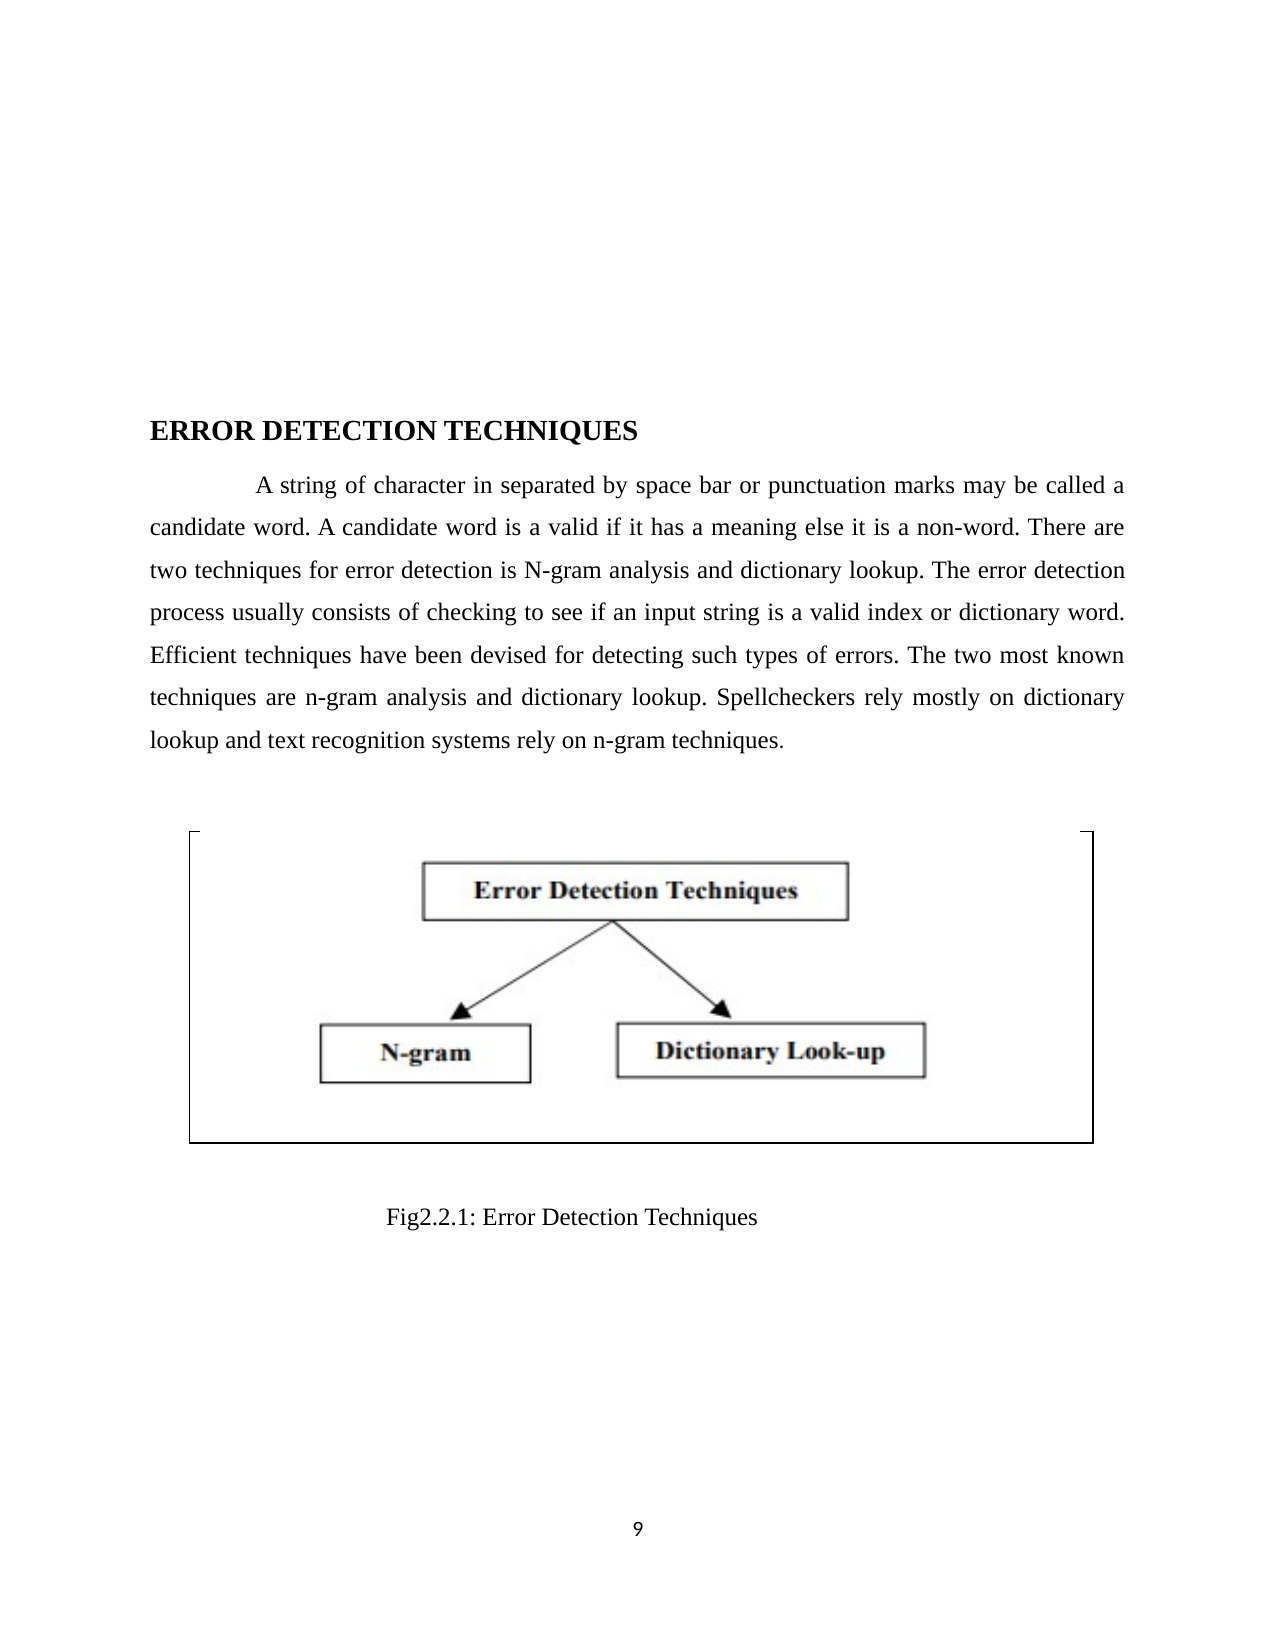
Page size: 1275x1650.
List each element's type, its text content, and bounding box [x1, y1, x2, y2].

picture [200, 831, 1080, 1114]
text A string of character in separated by space bar or punctuation marks may be called a candidate word. A candidate word is a valid if it has a meaning else it is a non-word. There are two techniques for error detection is N-gram analysis and dictionary lookup. The error detection process usually consists of checking to see if an input string is a valid index or dictionary word. Efficient techniques have been devised for detecting such types of errors. The two most known techniques are n-gram analysis and dictionary lookup. Spellcheckers rely mostly on dictionary lookup and text recognition systems rely on n-gram techniques. [149, 470, 1126, 754]
subtitle ERROR DETECTION TECHNIQUES [149, 413, 1125, 447]
text Fig2.2.1: Error Detection Techniques [149, 1202, 1275, 1231]
